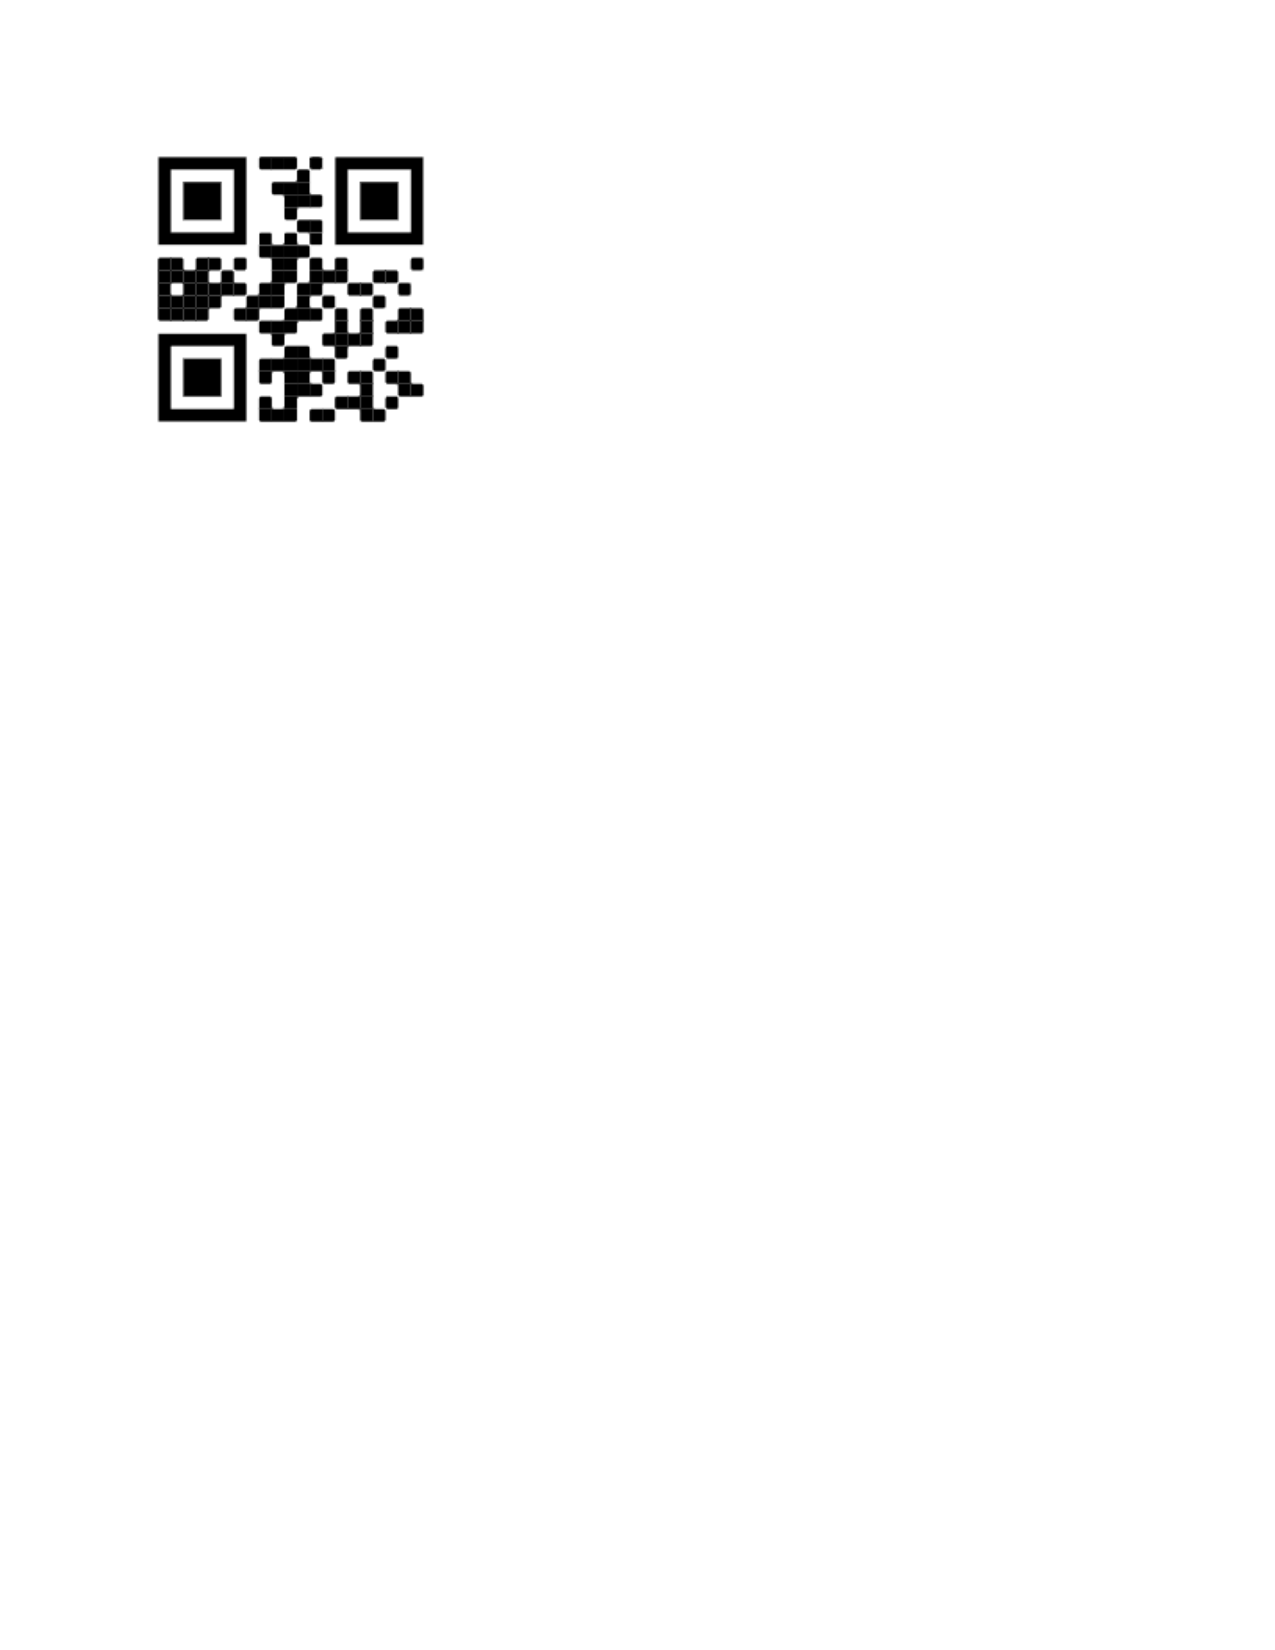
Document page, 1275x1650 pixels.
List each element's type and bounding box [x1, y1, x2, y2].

picture [150, 150, 443, 438]
